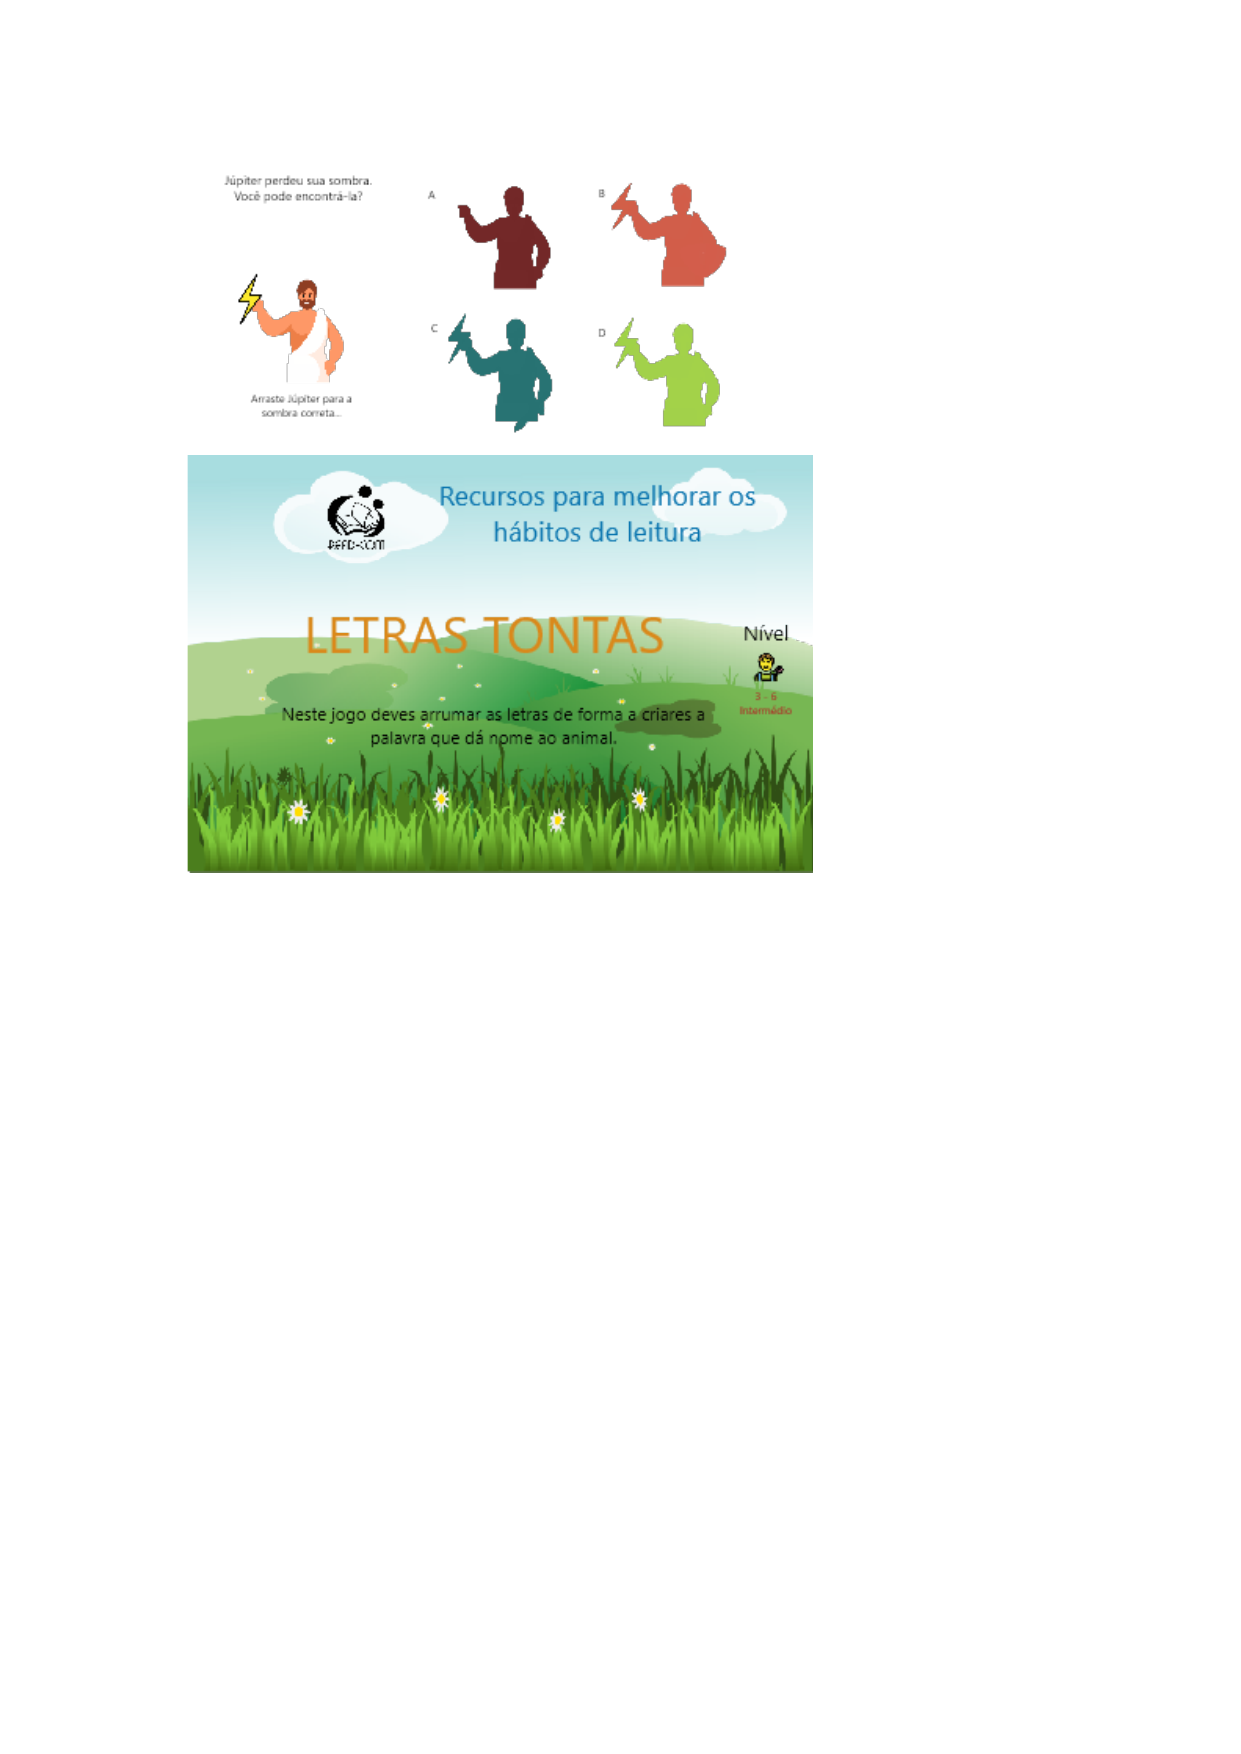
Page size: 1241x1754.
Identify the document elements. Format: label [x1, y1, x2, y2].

picture [187, 150, 813, 453]
picture [187, 455, 813, 873]
